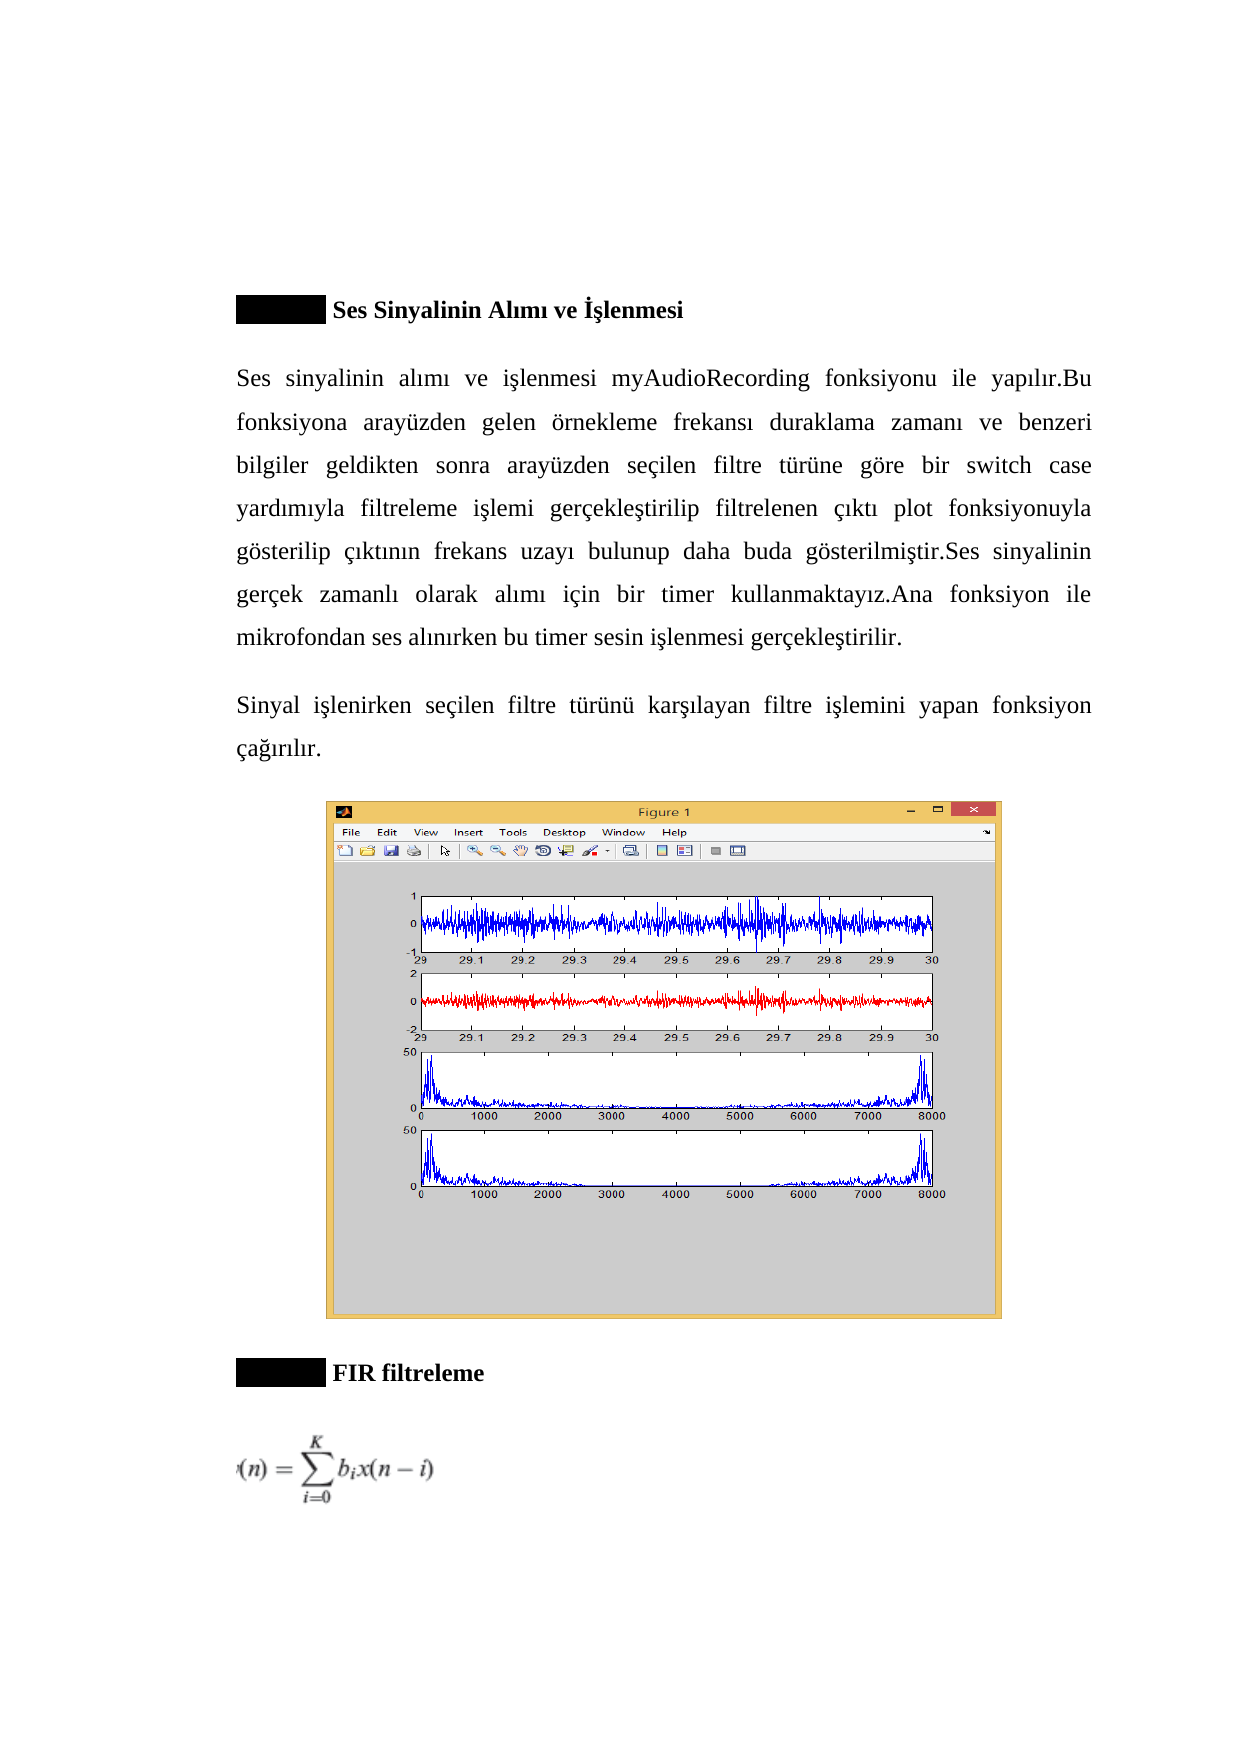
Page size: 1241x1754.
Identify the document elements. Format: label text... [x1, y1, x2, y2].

picture [326, 801, 1002, 1319]
picture [236, 1426, 462, 1506]
text Sinyal işlenirken seçilen filtre türünü karşılayan filtre işlemini yapan fonksiyon çağırılır. [236, 690, 1092, 762]
subtitle FIR filtreleme [326, 1358, 1092, 1387]
text Ses sinyalinin alımı ve işlenmesi myAudioRecording fonksiyonu ile yapılır.Bu fonksiyona arayüzden gelen örnekleme frekansı duraklama zamanı ve benzeri bilgiler geldikten sonra arayüzden seçilen filtre türüne göre bir switch case yardımıyla filtreleme işlemi gerçekleştirilip filtrelenen çıktı plot fonksiyonuyla gösterilip çıktının frekans uzayı bulunup daha buda gösterilmiştir.Ses sinyalinin gerçek zamanlı olarak alımı için bir timer kullanmaktayız.Ana fonksiyon ile mikrofondan ses alınırken bu timer sesin işlenmesi gerçekleştirilir. [236, 363, 1092, 651]
subtitle Ses Sinyalinin Alımı ve İşlenmesi [326, 295, 1092, 324]
